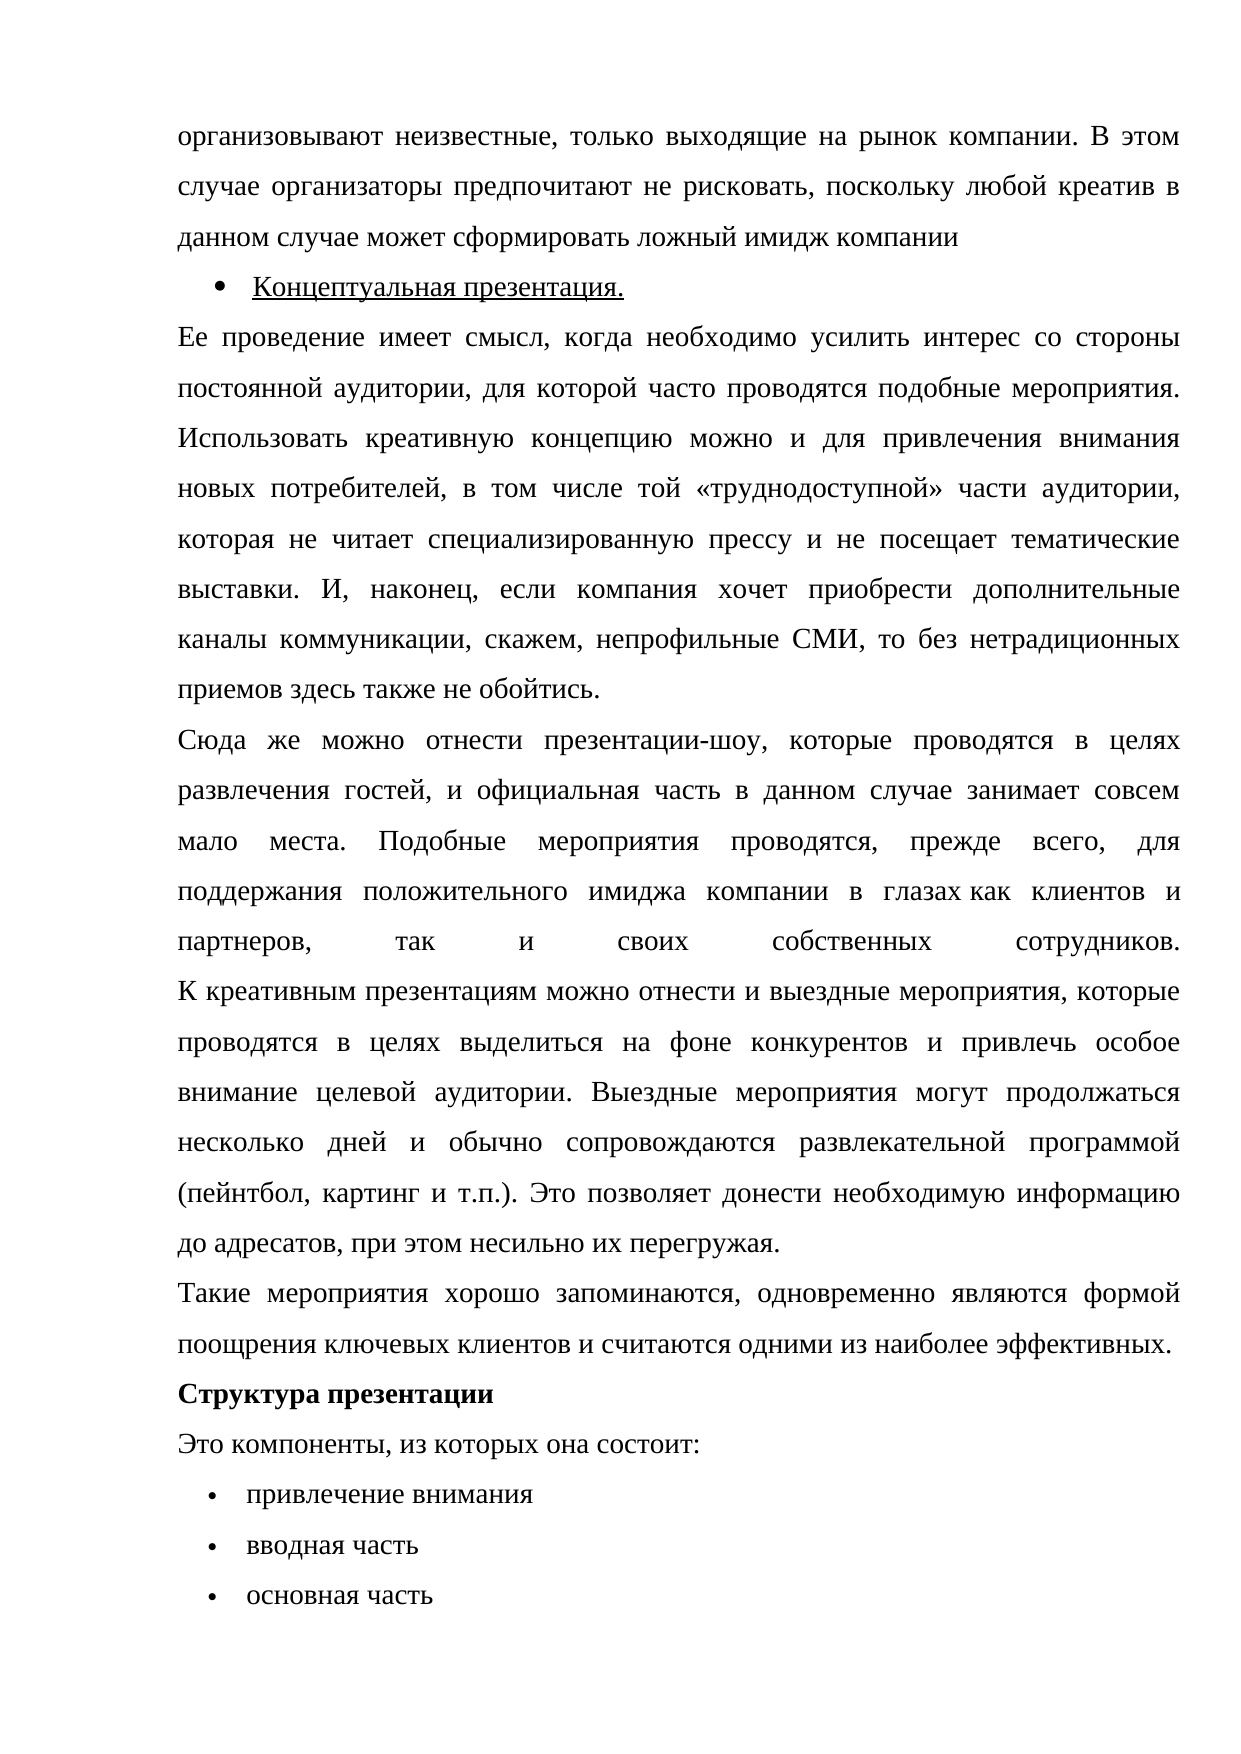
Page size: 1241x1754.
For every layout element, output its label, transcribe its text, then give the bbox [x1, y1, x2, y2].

list Концептуальная презентация. [215, 269, 1181, 303]
text Ее проведение имеет смысл, когда необходимо усилить интерес со стороны постоянной аудитории, для которой часто проводятся подобные мероприятия. Использовать креативную концепцию можно и для привлечения внимания новых потребителей, в том числе той «труднодоступной» части аудитории, которая не читает специализированную прессу и не посещает тематические выставки. И, наконец, если компания хочет приобрести дополнительные каналы коммуникации, скажем, непрофильные СМИ, то без нетрадиционных приемов здесь также не обойтись. [177, 319, 1181, 705]
text Структура презентации [177, 1376, 1181, 1409]
list вводная часть [208, 1527, 1181, 1561]
list основная часть [208, 1577, 1181, 1611]
list привлечение внимания [208, 1477, 1181, 1510]
text Сюда же можно отнести презентации-шоу, которые проводятся в целях развлечения гостей, и официальная часть в данном случае занимает совсем мало места. Подобные мероприятия проводятся, прежде всего, для поддержания положительного имиджа компании в глазах как клиентов и партнеров, так и своих собственных сотрудников. К креативным презентациям можно отнести и выездные мероприятия, которые проводятся в целях выделиться на фоне конкурентов и привлечь особое внимание целевой аудитории. Выездные мероприятия могут продолжаться несколько дней и обычно сопровождаются развлекательной программой (пейнтбол, картинг и т.п.). Это позволяет донести необходимую информацию до адресатов, при этом несильно их перегружая. [177, 722, 1181, 1259]
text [177, 118, 1181, 252]
text Это компоненты, из которых она состоит: [177, 1426, 1181, 1460]
text Такие мероприятия хорошо запоминаются, одновременно являются формой поощрения ключевых клиентов и считаются одними из наиболее эффективных. [177, 1275, 1181, 1359]
